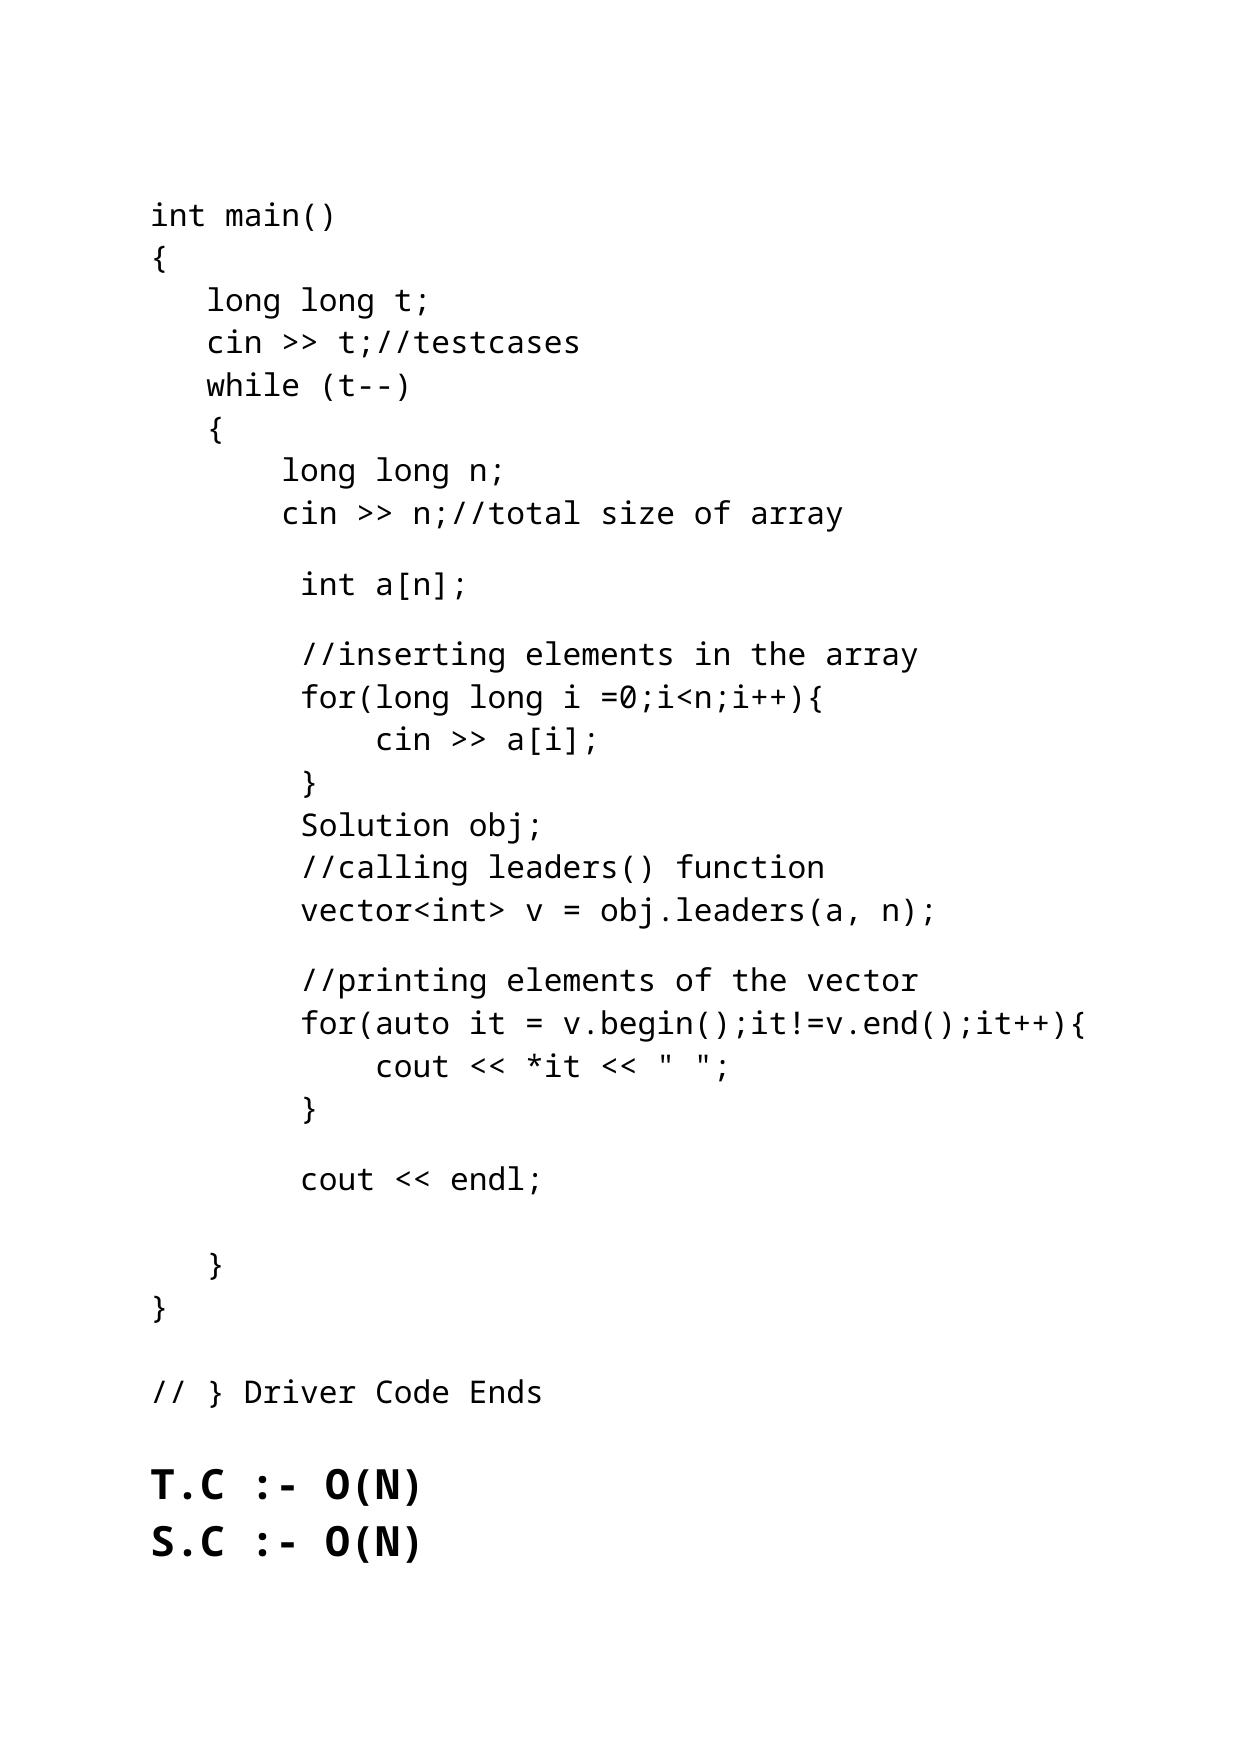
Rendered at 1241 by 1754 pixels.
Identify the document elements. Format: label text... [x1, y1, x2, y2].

text { [150, 406, 1090, 448]
text } [150, 1086, 1090, 1129]
text Solution obj; [150, 802, 1090, 845]
text } [150, 760, 1090, 802]
text // } Driver Code Ends [150, 1370, 1090, 1412]
text cin >> n;//total size of array [150, 491, 1090, 533]
text int a[n]; [150, 561, 1090, 604]
text } [150, 1284, 1090, 1327]
text cin >> a[i]; [150, 717, 1090, 760]
text while (t--) [150, 363, 1090, 406]
text long long n; [150, 448, 1090, 491]
text cin >> t;//testcases [150, 320, 1090, 363]
text cout << endl; [150, 1157, 1090, 1199]
text { [150, 235, 1090, 278]
text cout << *it << " "; [150, 1043, 1090, 1086]
text //calling leaders() function [150, 845, 1090, 888]
text S.C :- O(N) [150, 1512, 1090, 1568]
text int main() [150, 193, 1090, 235]
text //printing elements of the vector [150, 958, 1090, 1001]
text //inserting elements in the array [150, 632, 1090, 675]
text long long t; [150, 278, 1090, 320]
text T.C :- O(N) [150, 1455, 1090, 1512]
text } [150, 1242, 1090, 1284]
text for(long long i =0;i<n;i++){ [150, 675, 1090, 717]
text for(auto it = v.begin();it!=v.end();it++){ [150, 1001, 1090, 1043]
text vector<int> v = obj.leaders(a, n); [150, 888, 1090, 930]
